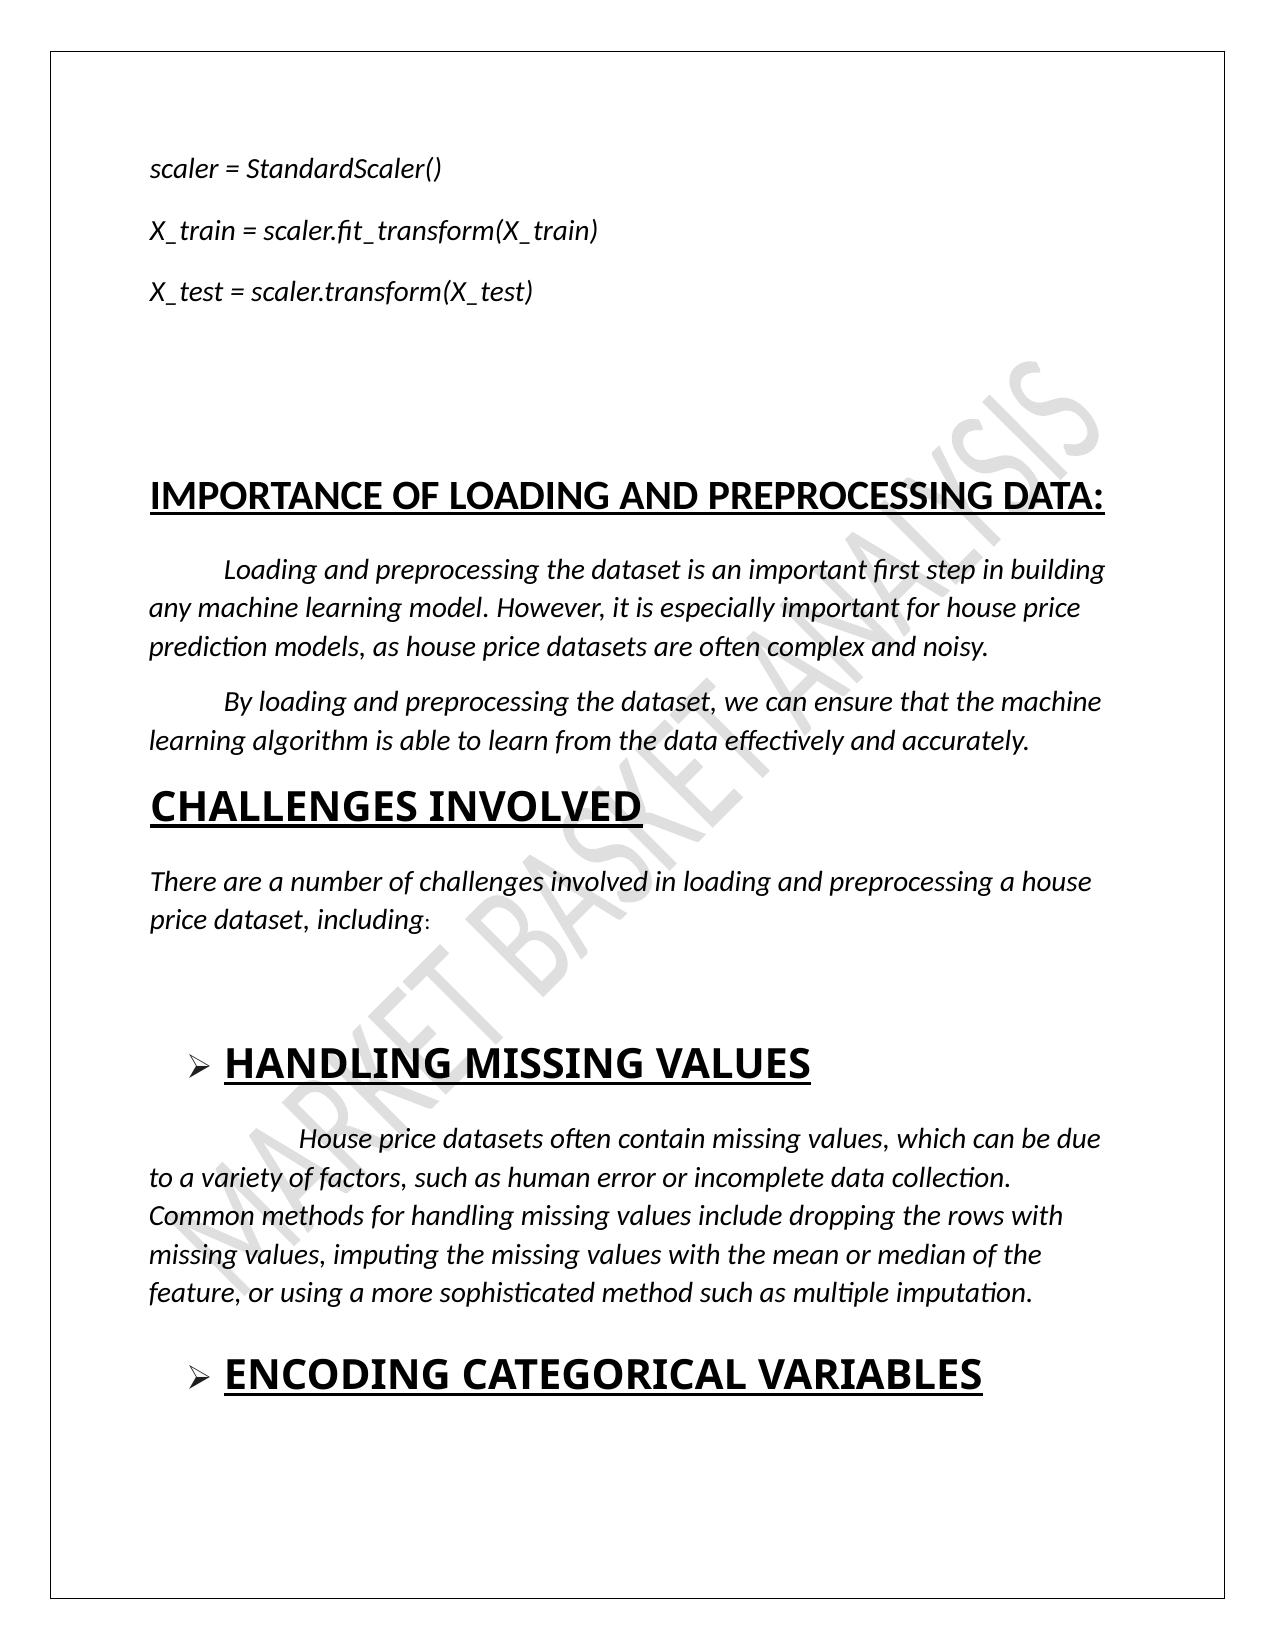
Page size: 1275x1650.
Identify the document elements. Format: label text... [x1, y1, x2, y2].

text There are a number of challenges involved in loading and preprocessing a house price dataset, including: [149, 863, 1125, 937]
list HANDLING MISSING VALUES [186, 1034, 1125, 1091]
text House price datasets often contain missing values, which can be due to a variety of factors, such as human error or incomplete data collection. Common methods for handling missing values include dropping the rows with missing values, imputing the missing values with the mean or median of the feature, or using a more sophisticated method such as multiple imputation. [148, 1120, 1125, 1310]
text X_test = scaler.transform(X_test) [149, 273, 1125, 309]
text By loading and preprocessing the dataset, we can ensure that the machine learning algorithm is able to learn from the data effectively and accurately. [148, 683, 1125, 757]
text CHALLENGES INVOLVED [150, 777, 1125, 833]
text X_train = scaler.fit_transform(X_train) [149, 212, 1125, 247]
text Loading and preprocessing the dataset is an important first step in building any machine learning model. However, it is especially important for house price prediction models, as house price datasets are often complex and noisy. [148, 551, 1125, 664]
text IMPORTANCE OF LOADING AND PREPROCESSING DATA: [149, 469, 1125, 520]
list ENCODING CATEGORICAL VARIABLES [186, 1345, 1125, 1402]
text scaler = StandardScaler() [149, 150, 1125, 186]
